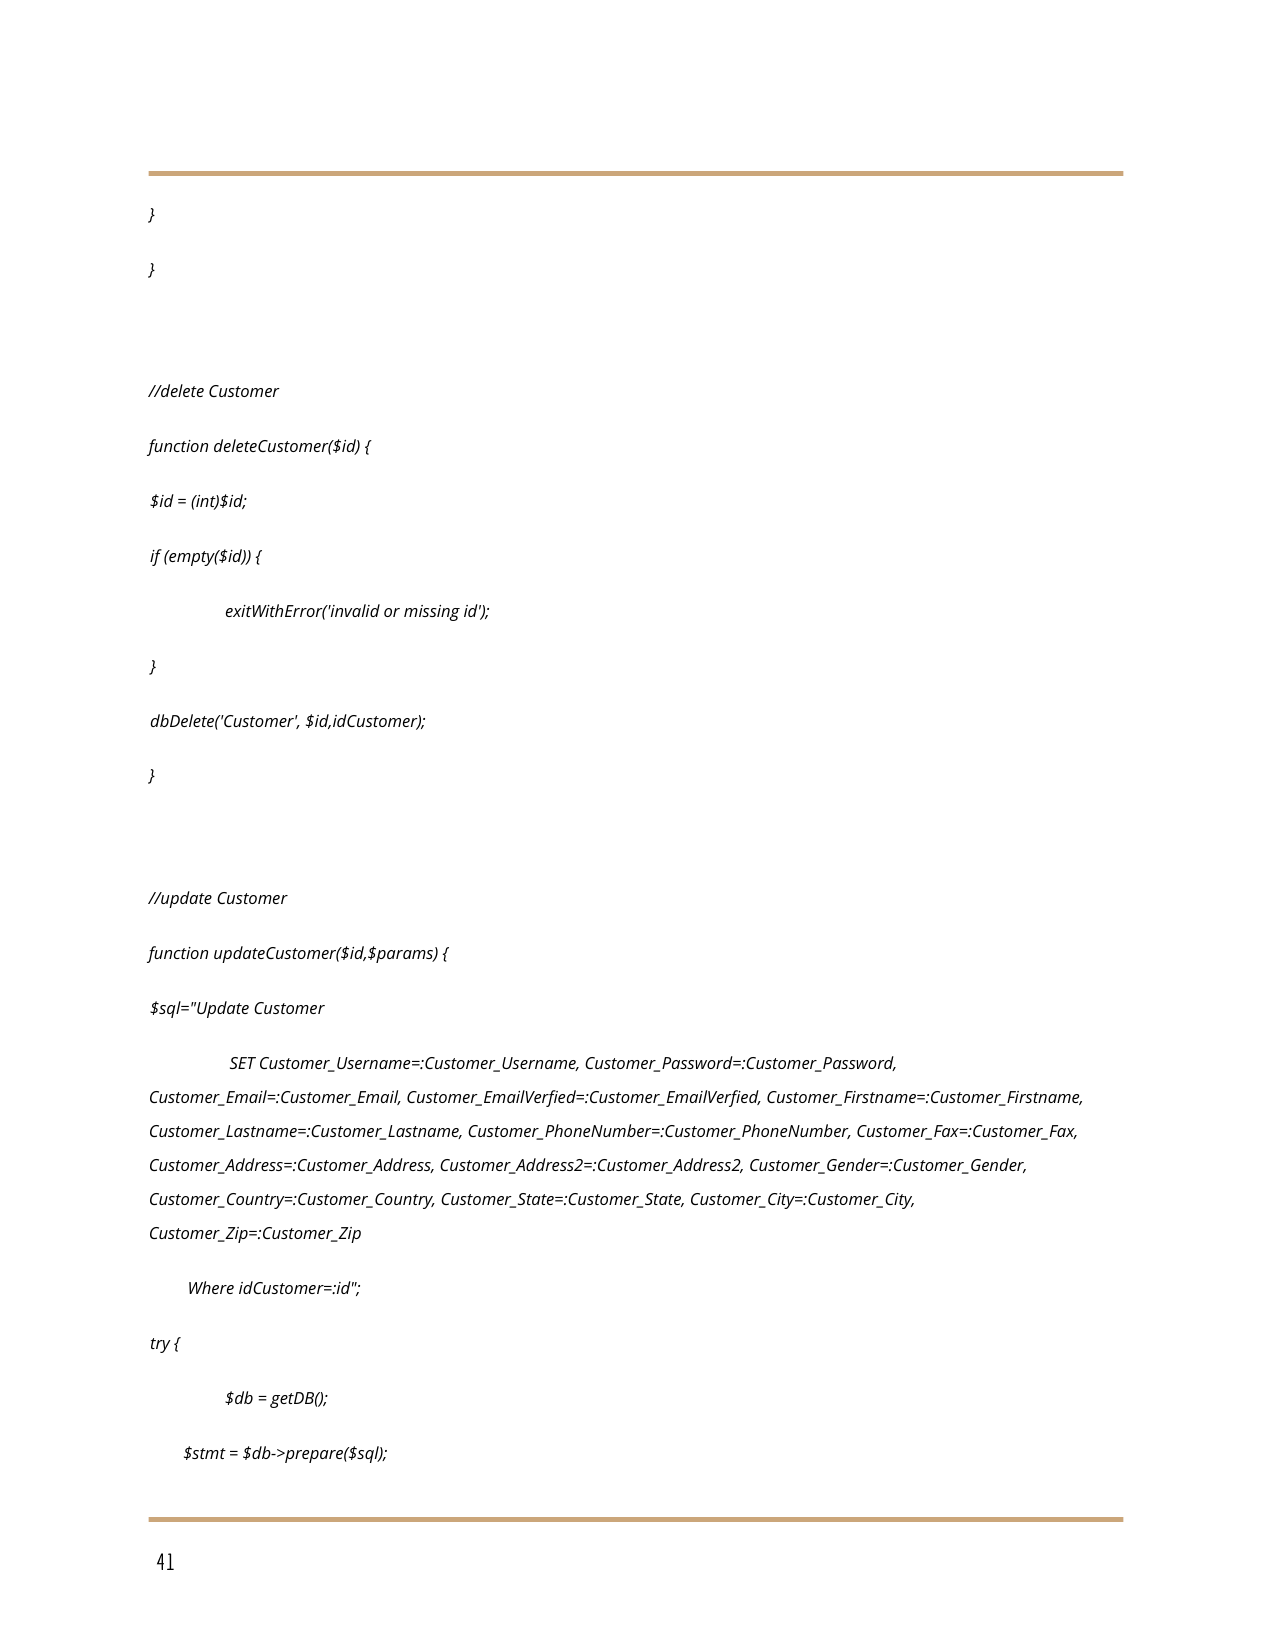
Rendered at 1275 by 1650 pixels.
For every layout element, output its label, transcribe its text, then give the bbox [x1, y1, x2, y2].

text function deleteCustomer($id) { [148, 435, 1125, 457]
text //update Customer [148, 887, 1125, 909]
text } [148, 654, 1125, 677]
text SET Customer_Username=:Customer_Username, Customer_Password=:Customer_Password, Customer_Email=:Customer_Email, Customer_EmailVerfied=:Customer_EmailVerfied, Customer_Firstname=:Customer_Firstname, Customer_Lastname=:Customer_Lastname, Customer_PhoneNumber=:Customer_PhoneNumber, Customer_Fax=:Customer_Fax, Customer_Address=:Customer_Address, Customer_Address2=:Customer_Address2, Customer_Gender=:Customer_Gender, Customer_Country=:Customer_Country, Customer_State=:Customer_State, Customer_City=:Customer_City, Customer_Zip=:Customer_Zip [148, 1051, 1125, 1244]
text exitWithError('invalid or missing id'); [148, 599, 1125, 622]
text $sql="Update Customer [148, 996, 1125, 1019]
text $db = getDB(); [148, 1386, 1125, 1409]
text if (empty($id)) { [148, 544, 1125, 567]
text function updateCustomer($id,$params) { [148, 942, 1125, 964]
text } [148, 202, 1125, 225]
text //delete Customer [148, 380, 1125, 402]
text $id = (int)$id; [148, 489, 1125, 512]
text $stmt = $db->prepare($sql); [148, 1441, 1125, 1464]
text try { [148, 1331, 1125, 1354]
text } [148, 257, 1125, 280]
text dbDelete('Customer', $id,idCustomer); [148, 709, 1125, 732]
picture [148, 1517, 1124, 1522]
text Where idCustomer=:id"; [148, 1277, 1125, 1299]
text } [148, 764, 1125, 787]
picture [148, 171, 1124, 176]
